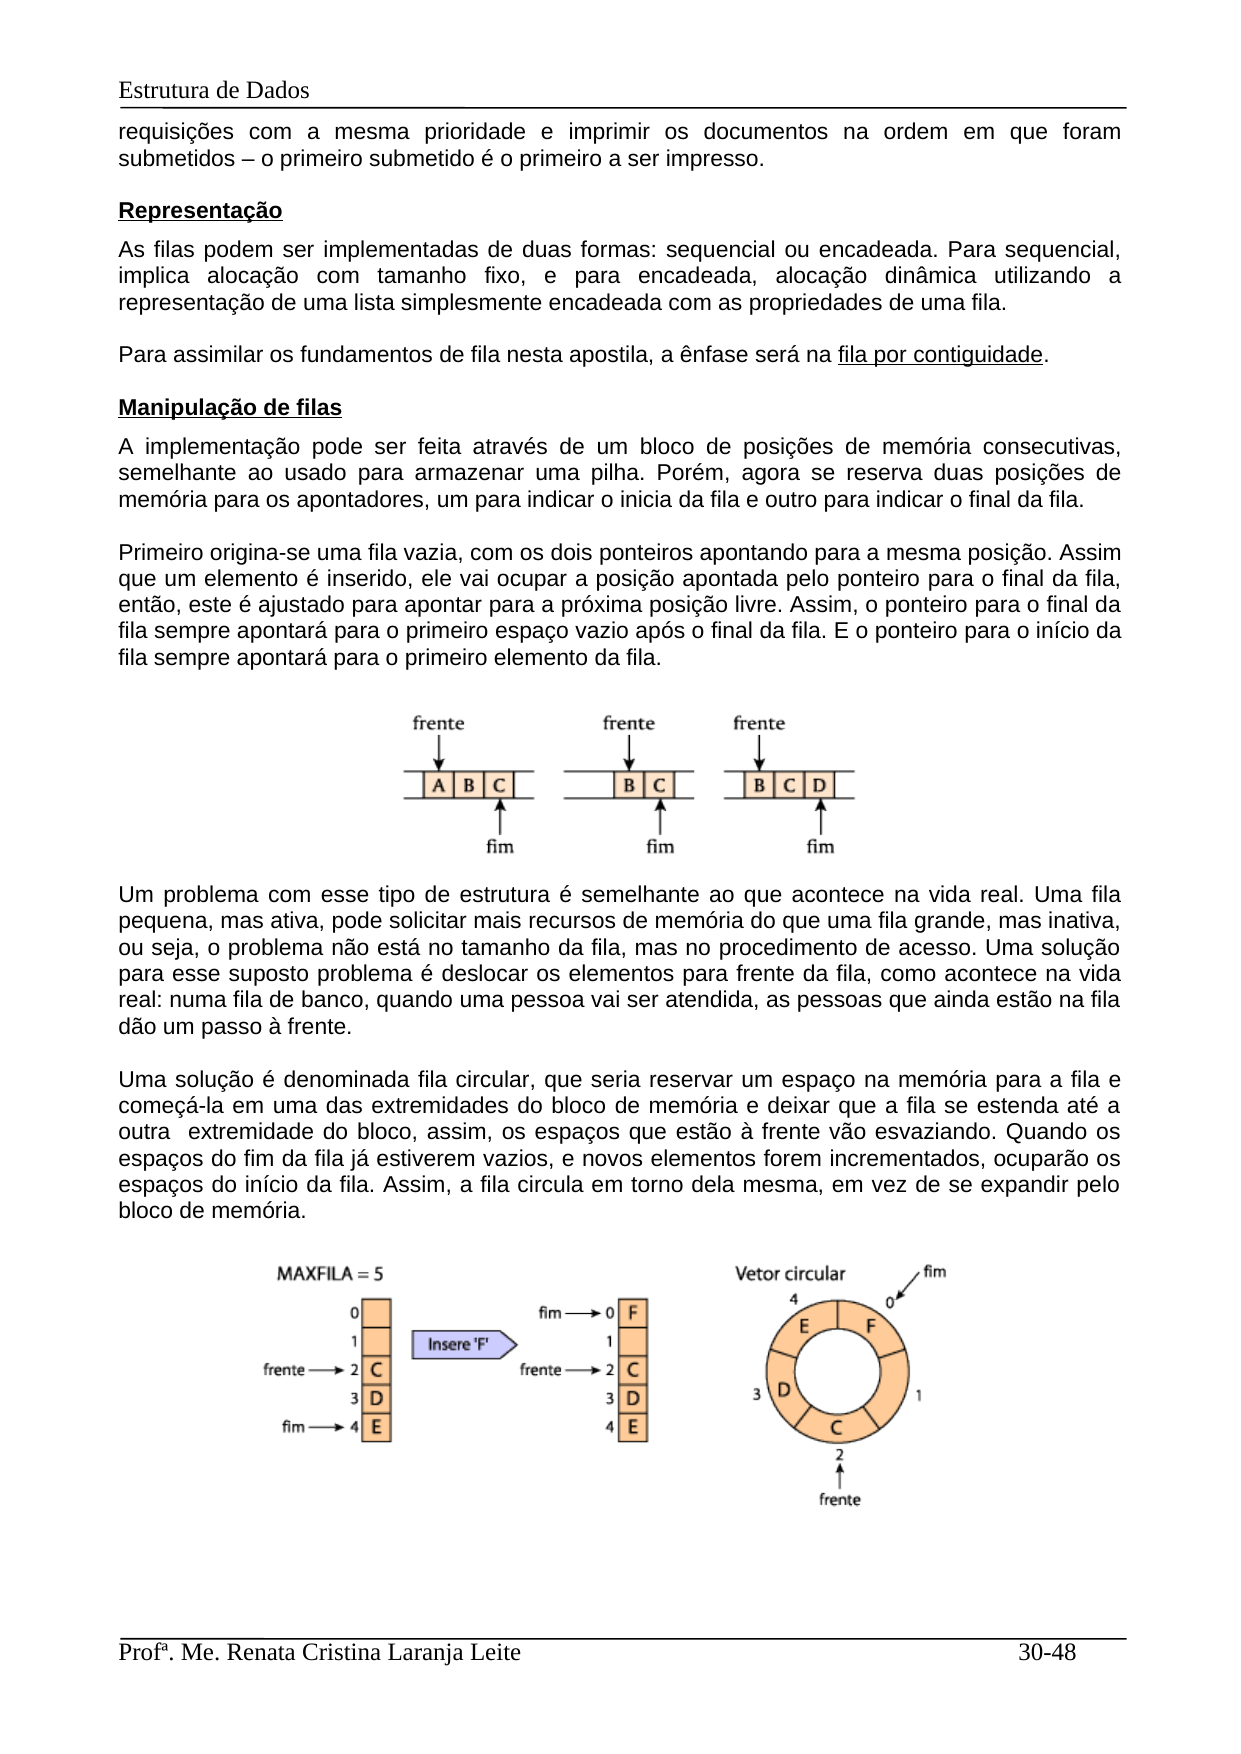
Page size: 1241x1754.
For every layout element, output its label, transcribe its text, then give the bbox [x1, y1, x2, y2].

text Um problema com esse tipo de estrutura é semelhante ao que acontece na vida real. Uma fila pequena, mas ativa, pode solicitar mais recursos de memória do que uma fila grande, mas inativa, ou seja, o problema não está no tamanho da fila, mas no procedimento de acesso. Uma solução para esse suposto problema é deslocar os elementos para frente da fila, como acontece na vida real: numa fila de banco, quando uma pessoa vai ser atendida, as pessoas que ainda estão na fila dão um passo à frente. [118, 881, 1122, 1039]
text Primeiro origina-se uma fila vazia, com os dois ponteiros apontando para a mesma posição. Assim que um elemento é inserido, ele vai ocupar a posição apontada pelo ponteiro para o final da fila, então, este é ajustado para apontar para a próxima posição livre. Assim, o ponteiro para o final da fila sempre apontará para o primeiro espaço vazio após o final da fila. E o ponteiro para o início da fila sempre apontará para o primeiro elemento da fila. [118, 538, 1122, 670]
subtitle Representação [118, 197, 1122, 223]
picture [258, 1252, 962, 1507]
text As filas podem ser implementadas de duas formas: sequencial ou encadeada. Para sequencial, implica alocação com tamanho fixo, e para encadeada, alocação dinâmica utilizando a representação de uma lista simplesmente encadeada com as propriedades de uma fila. [118, 236, 1122, 315]
text Uma solução é denominada fila circular, que seria reservar um espaço na memória para a fila e começá-la em uma das extremidades do bloco de memória e deixar que a fila se estenda até a outra extremidade do bloco, assim, os espaços que estão à frente vão esvaziando. Quando os espaços do fim da fila já estiverem vazios, e novos elementos forem incrementados, ocuparão os espaços do início da fila. Assim, a fila circula em torno dela mesma, em vez de se expandir pelo bloco de memória. [118, 1066, 1122, 1224]
text A implementação pode ser feita através de um bloco de posições de memória consecutivas, semelhante ao usado para armazenar uma pilha. Porém, agora se reserva duas posições de memória para os apontadores, um para indicar o inicia da fila e outro para indicar o final da fila. [118, 433, 1122, 512]
picture [394, 708, 864, 861]
text Para assimilar os fundamentos de fila nesta apostila, a ênfase será na fila por contiguidade. [118, 341, 1122, 368]
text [118, 118, 1122, 171]
subtitle Manipulação de filas [118, 394, 1122, 421]
